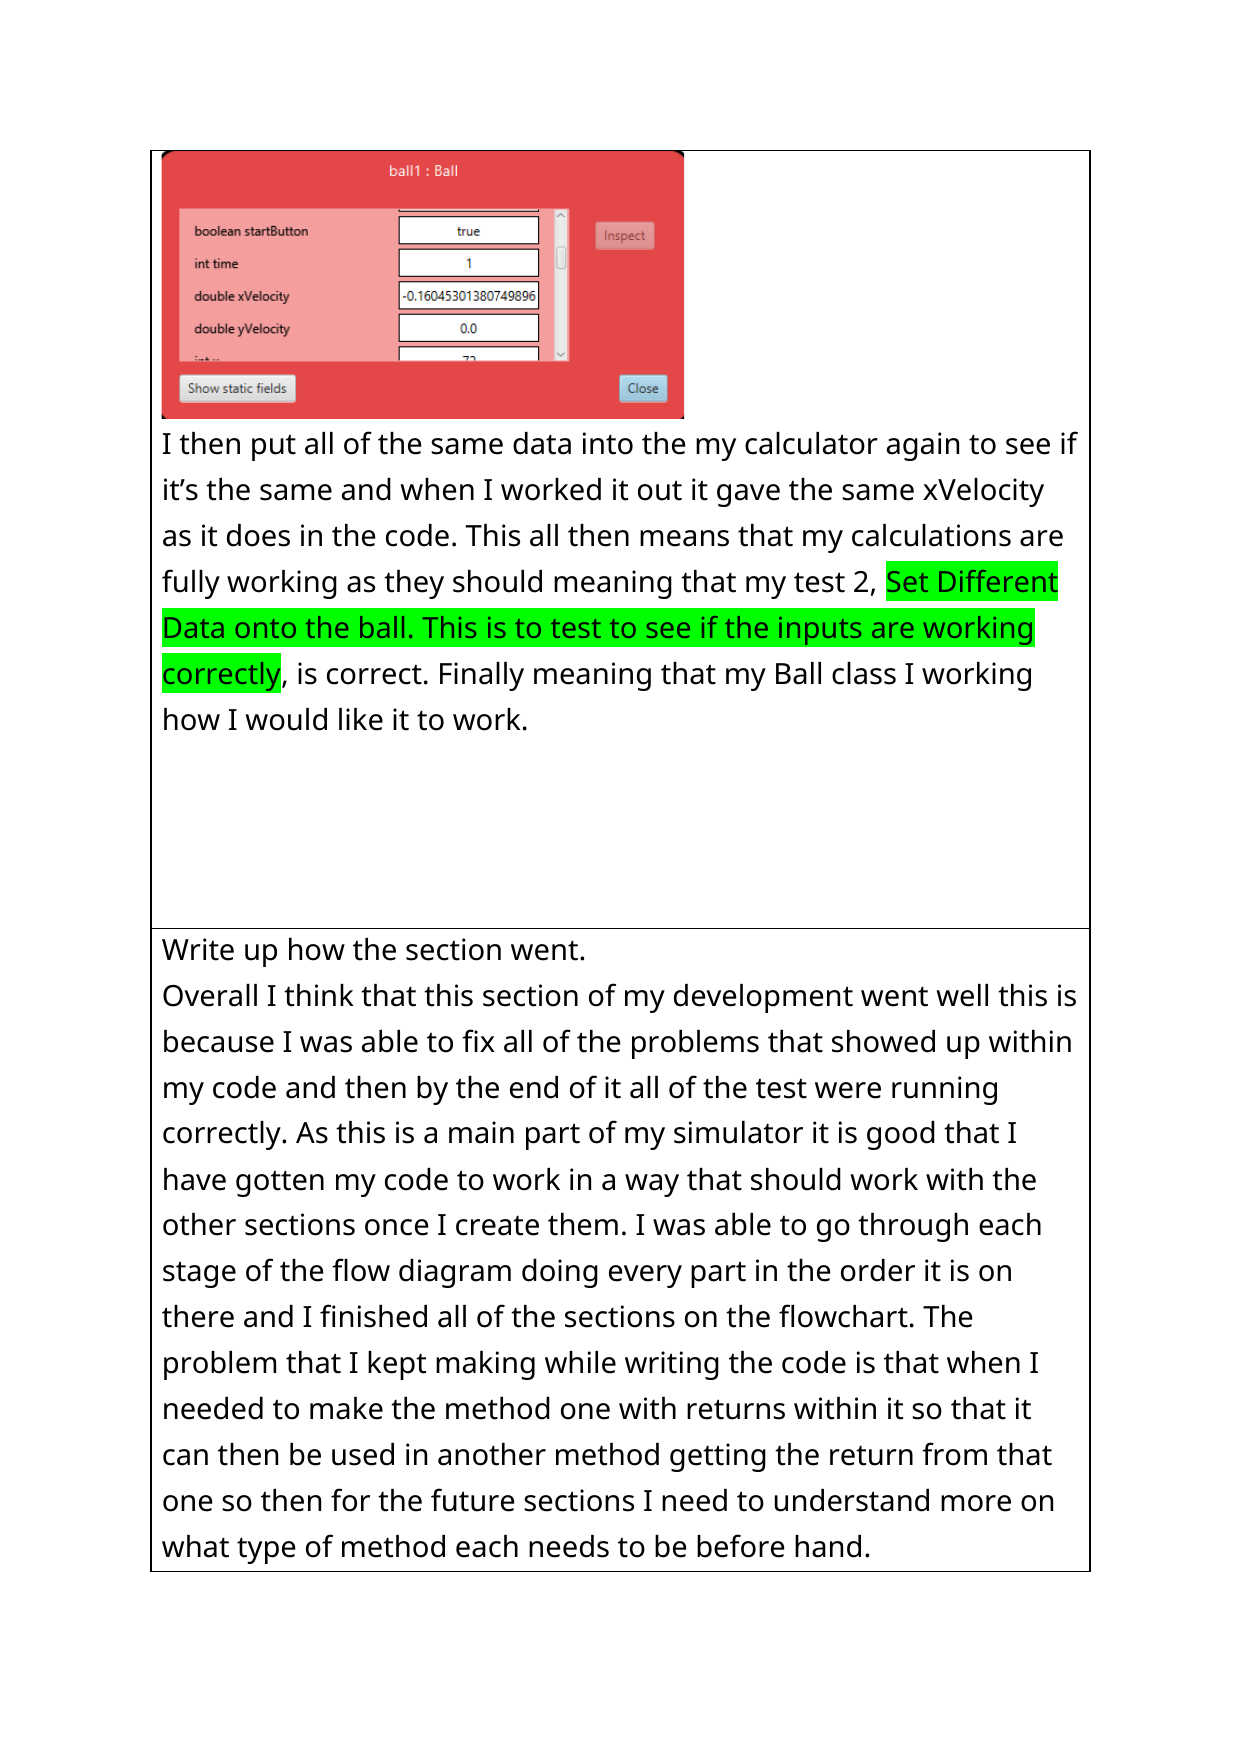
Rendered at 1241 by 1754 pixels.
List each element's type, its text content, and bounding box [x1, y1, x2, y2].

picture [161, 151, 685, 419]
table_cell Write up how the section went. Overall I think that this section of my development went well this is because I was able to fix all of the problems that showed up within my code and then by the end of it all of the test were running correctly. As this is a main part of my simulator it is good that I have gotten my code to work in a way that should work with the other sections once I create them. I was able to go through each stage of the flow diagram doing every part in the order it is on there and I finished all of the sections on the flowchart. The problem that I kept making while writing the code is that when I needed to make the method one with returns within it so that it can then be used in another method getting the return from that one so then for the future sections I need to understand more on what type of method each needs to be before hand. [152, 929, 1089, 1571]
